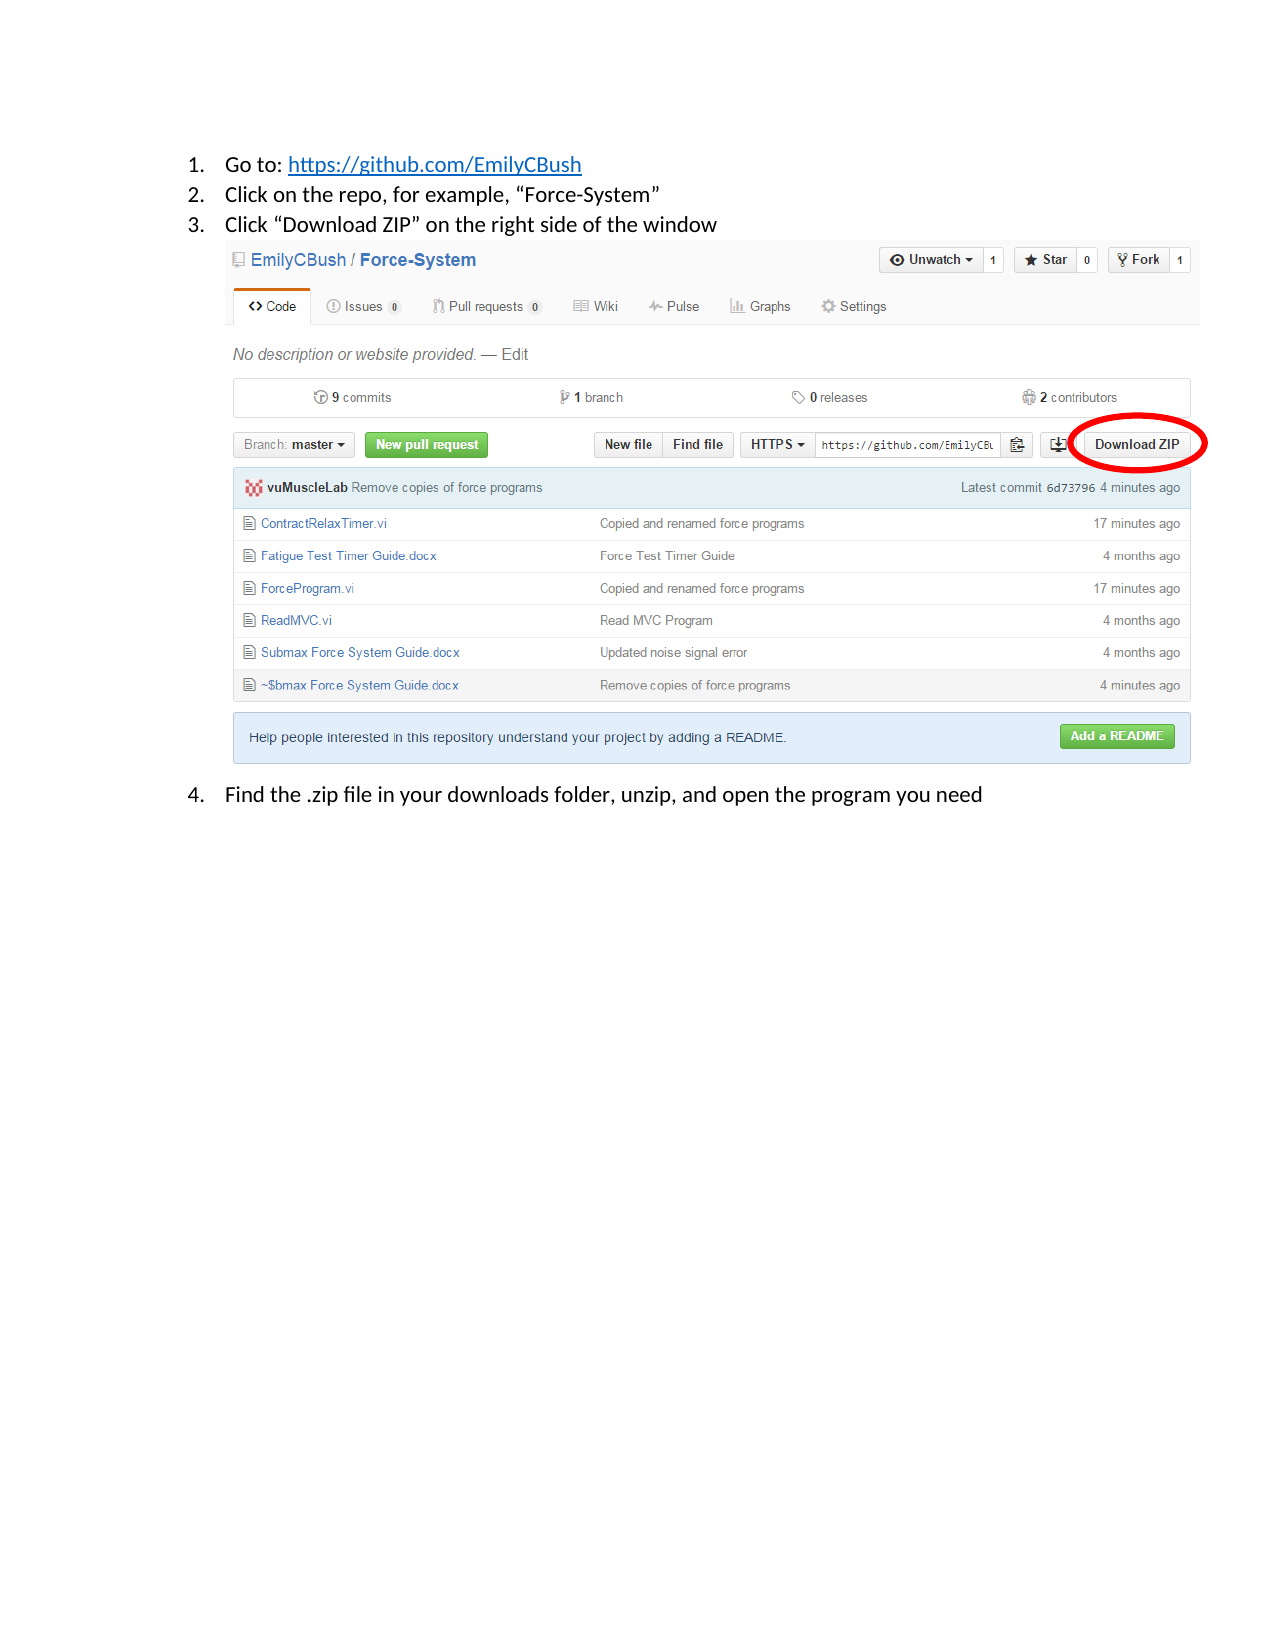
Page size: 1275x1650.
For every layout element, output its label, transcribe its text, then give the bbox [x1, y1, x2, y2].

picture [1074, 419, 1200, 467]
list Find the .zip file in your downloads folder, unzip, and open the program you need [187, 781, 1125, 809]
list Click on the repo, for example, “Force-System” [187, 180, 1125, 208]
list Go to: https://github.com/EmilyCBush [187, 150, 1125, 178]
picture [225, 240, 1200, 779]
